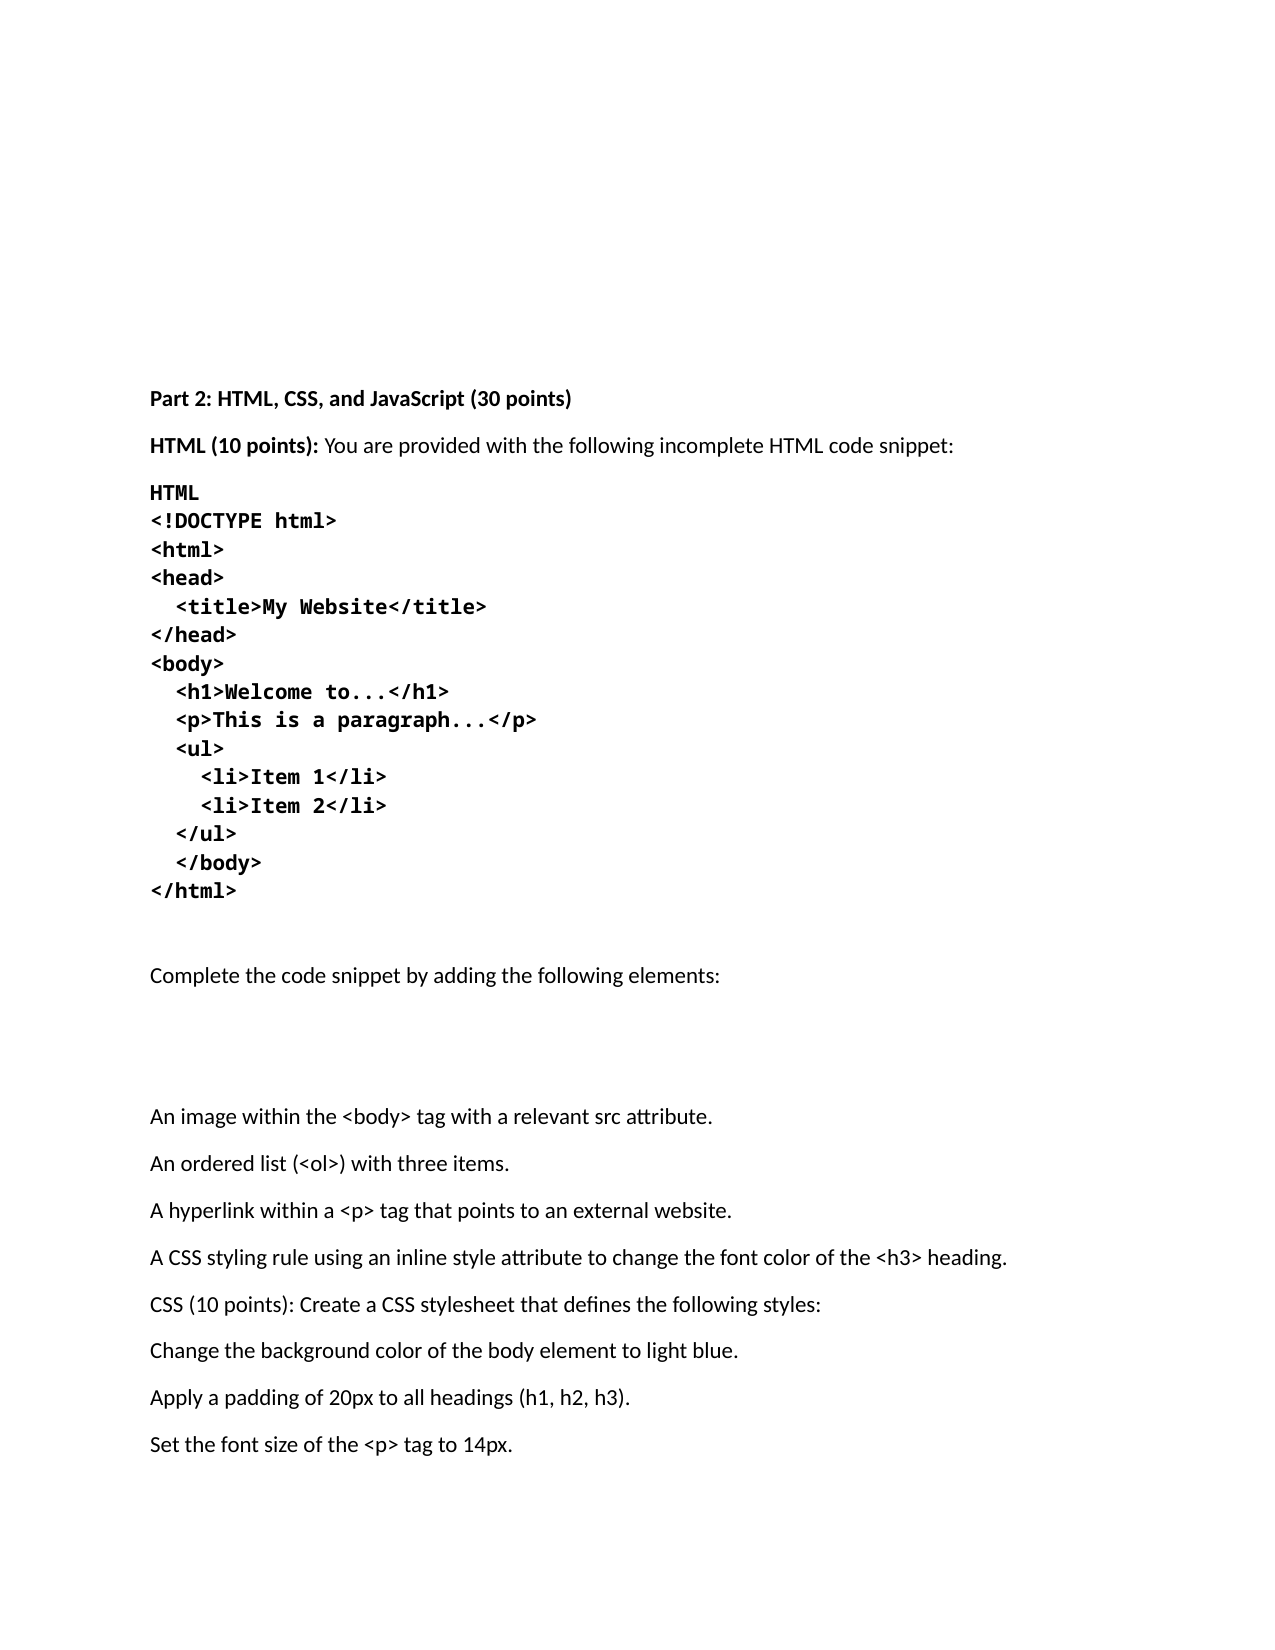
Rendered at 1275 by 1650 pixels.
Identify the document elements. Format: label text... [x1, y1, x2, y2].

text <head> [150, 563, 1125, 592]
text A CSS styling rule using an inline style attribute to change the font color of the <h3> heading. [150, 1243, 1125, 1271]
text </body> [150, 848, 1125, 876]
text <html> [150, 535, 1125, 563]
text <li>Item 2</li> [150, 791, 1125, 819]
text <ul> [150, 734, 1125, 762]
text CSS (10 points): Create a CSS stylesheet that defines the following styles: [150, 1290, 1125, 1318]
text Change the background color of the body element to light blue. [150, 1337, 1125, 1364]
text Complete the code snippet by adding the following elements: [150, 962, 1125, 989]
text Part 2: HTML, CSS, and JavaScript (30 points) [150, 384, 1125, 412]
text <li>Item 1</li> [150, 762, 1125, 791]
text HTML [150, 478, 1125, 507]
text </ul> [150, 819, 1125, 848]
text Set the font size of the <p> tag to 14px. [150, 1430, 1125, 1458]
text </head> [150, 620, 1125, 649]
text <p>This is a paragraph...</p> [150, 706, 1125, 734]
text <title>My Website</title> [150, 592, 1125, 620]
text <body> [150, 649, 1125, 677]
text A hyperlink within a <p> tag that points to an external website. [150, 1196, 1125, 1224]
text <!DOCTYPE html> [150, 507, 1125, 535]
text An image within the <body> tag with a relevant src attribute. [150, 1102, 1125, 1130]
text An ordered list (<ol>) with three items. [150, 1149, 1125, 1177]
text <h1>Welcome to...</h1> [150, 677, 1125, 706]
text </html> [150, 876, 1125, 905]
text HTML (10 points): You are provided with the following incomplete HTML code snippet: [150, 431, 1125, 459]
text Apply a padding of 20px to all headings (h1, h2, h3). [150, 1383, 1125, 1411]
